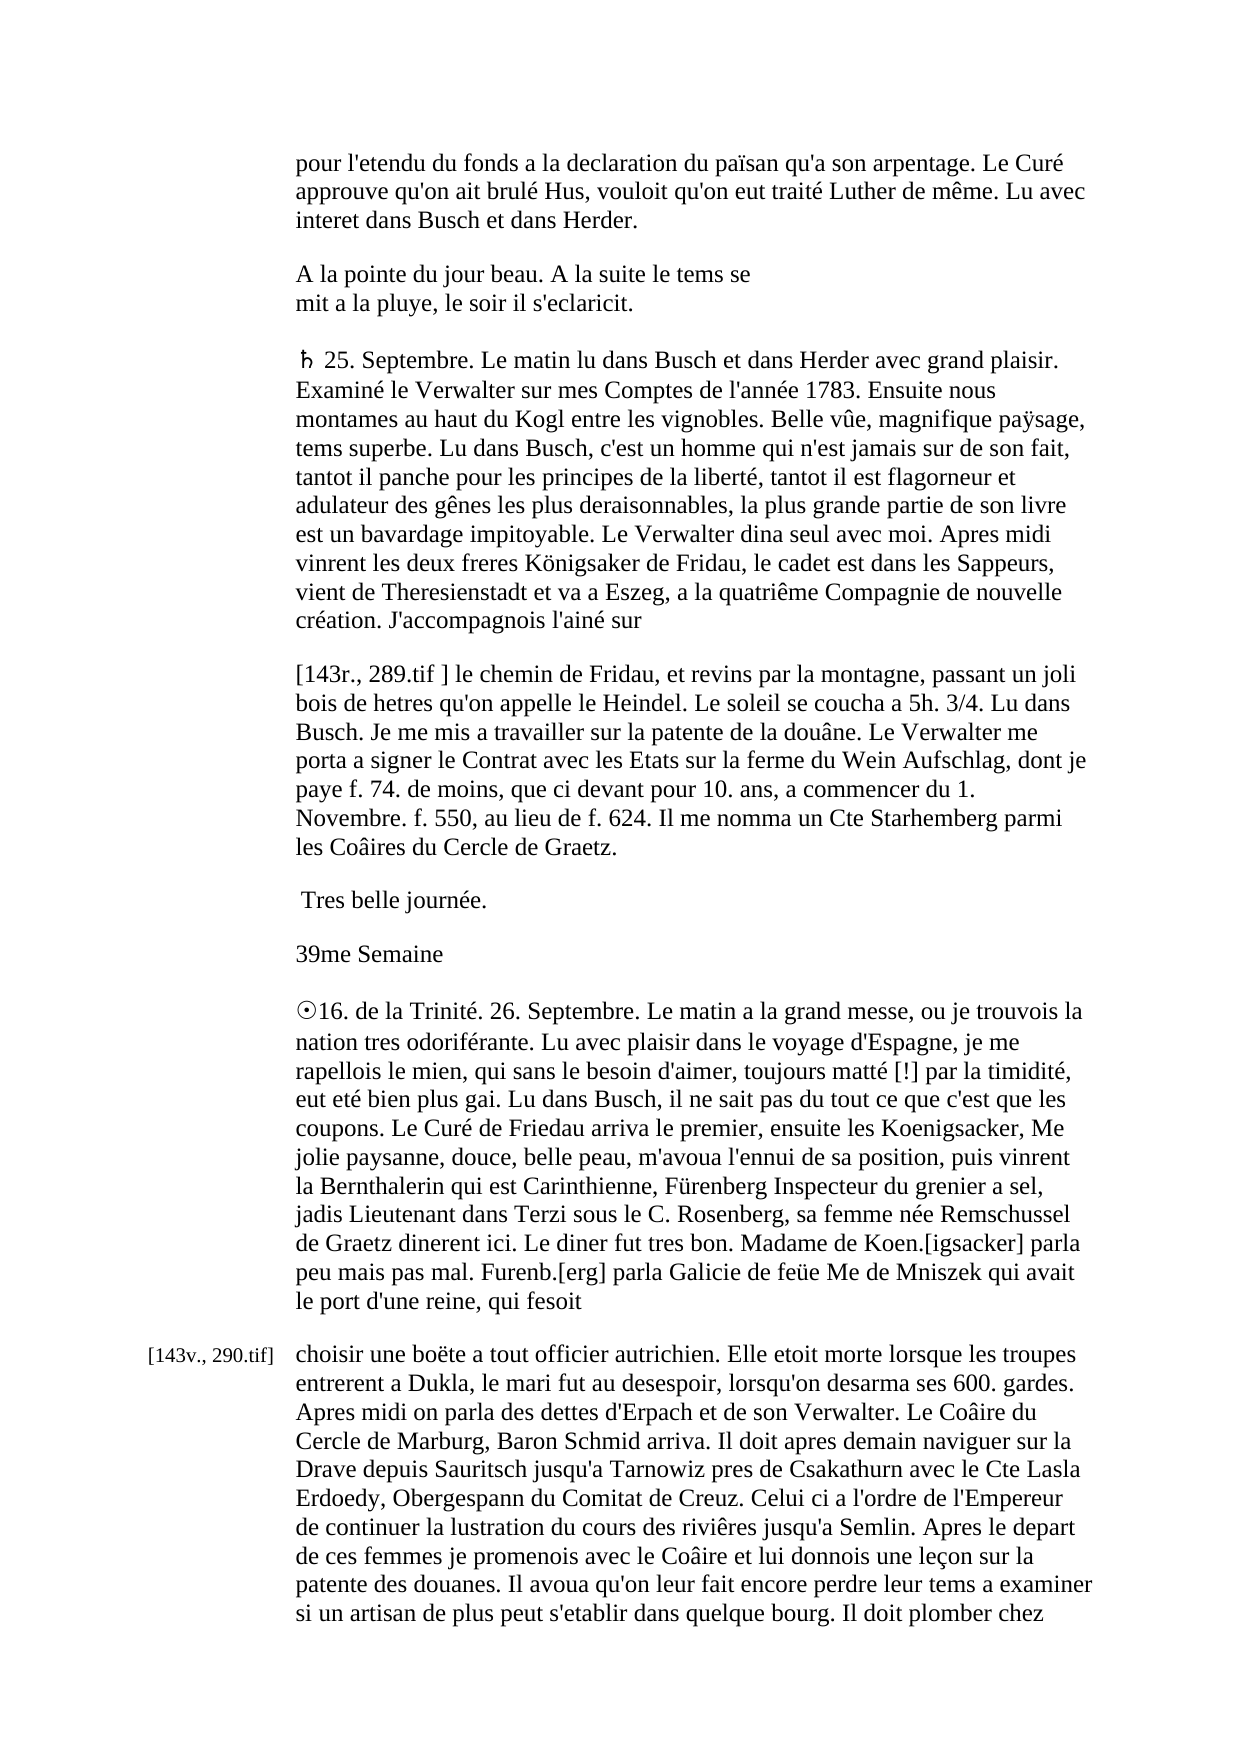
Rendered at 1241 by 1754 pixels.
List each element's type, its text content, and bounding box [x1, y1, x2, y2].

text ☉16. de la Trinité. 26. Septembre. Le matin a la grand messe, ou je trouvois la nation tres odoriférante. Lu avec plaisir dans le voyage d'Espagne, je me rapellois le mien, qui sans le besoin d'aimer, toujours matté [!] par la timidité, eut eté bien plus gai. Lu dans Busch, il ne sait pas du tout ce que c'est que les coupons. Le Curé de Friedau arriva le premier, ensuite les Koenigsacker, Me jolie paysanne, douce, belle peau, m'avoua l'ennui de sa position, puis vinrent la Bernthalerin qui est Carinthienne, Fürenberg Inspecteur du grenier a sel, jadis Lieutenant dans Terzi sous le C. Rosenberg, sa femme née Remschussel de Graetz dinerent ici. Le diner fut tres bon. Madame de Koen.[igsacker] parla peu mais pas mal. Furenb.[erg] parla Galicie de feüe Me de Mniszek qui avait le port d'une reine, qui fesoit [295, 993, 1093, 1314]
text A la pointe du jour beau. A la suite le tems se mit a la pluye, le soir il s'eclaricit. [295, 259, 1093, 316]
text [148, 1339, 1093, 1627]
text ♄ 25. Septembre. Le matin lu dans Busch et dans Herder avec grand plaisir. Examiné le Verwalter sur mes Comptes de l'année 1783. Ensuite nous montames au haut du Kogl entre les vignobles. Belle vûe, magnifique paÿsage, tems superbe. Lu dans Busch, c'est un homme qui n'est jamais sur de son fait, tantot il panche pour les principes de la liberté, tantot il est flagorneur et adulateur des gênes les plus deraisonnables, la plus grande partie de son livre est un bavardage impitoyable. Le Verwalter dina seul avec moi. Apres midi vinrent les deux freres Königsaker de Fridau, le cadet est dans les Sappeurs, vient de Theresienstadt et va a Eszeg, a la quatriême Compagnie de nouvelle création. J'accompagnois l'ainé sur [295, 341, 1093, 634]
text Tres belle journée. [295, 885, 1093, 914]
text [148, 148, 1093, 234]
text 39me Semaine [295, 939, 1093, 968]
text [143r., 289.tif ] le chemin de Fridau, et revins par la montagne, passant un joli bois de hetres qu'on appelle le Heindel. Le soleil se coucha a 5h. 3/4. Lu dans Busch. Je me mis a travailler sur la patente de la douâne. Le Verwalter me porta a signer le Contrat avec les Etats sur la ferme du Wein Aufschlag, dont je paye f. 74. de moins, que ci devant pour 10. ans, a commencer du 1. Novembre. f. 550, au lieu de f. 624. Il me nomma un Cte Starhemberg parmi les Coâires du Cercle de Graetz. [295, 659, 1093, 860]
